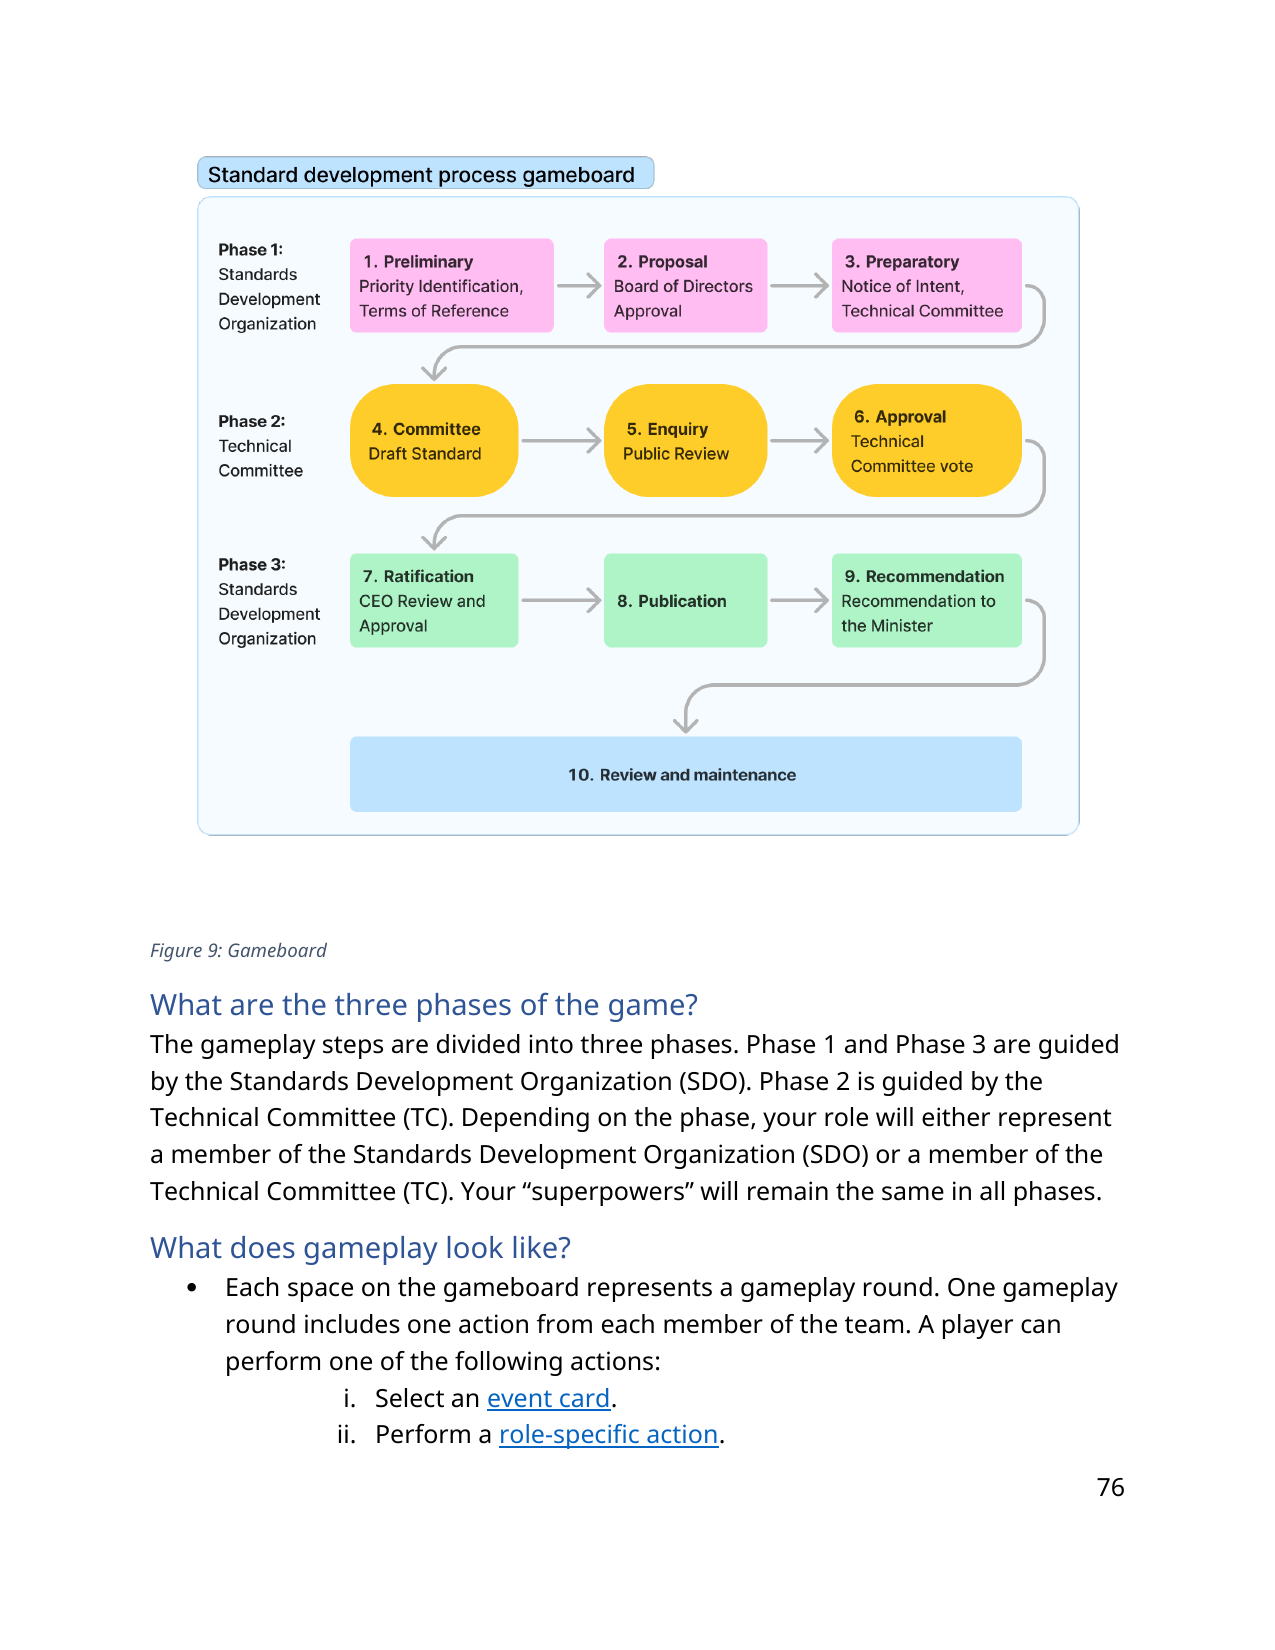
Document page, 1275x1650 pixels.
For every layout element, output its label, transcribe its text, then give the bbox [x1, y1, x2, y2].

subtitle What are the three phases of the game? [150, 984, 1125, 1023]
picture [150, 150, 1125, 882]
list Perform a role-specific action. [356, 1417, 1125, 1451]
subtitle What does gameplay look like? [150, 1227, 1125, 1267]
text The gameplay steps are divided into three phases. Phase 1 and Phase 3 are guided by the Standards Development Organization (SDO). Phase 2 is guided by the Technical Committee (TC). Depending on the phase, your role will either represent a member of the Standards Development Organization (SDO) or a member of the Technical Committee (TC). Your “superpowers” will remain the same in all phases. [150, 1027, 1125, 1208]
list Select an event card. [356, 1380, 1125, 1414]
list Each space on the gameboard represents a gameplay round. One gameplay round includes one action from each member of the team. A player can perform one of the following actions: [187, 1270, 1125, 1377]
text Figure 9: Gameboard [150, 937, 1125, 963]
